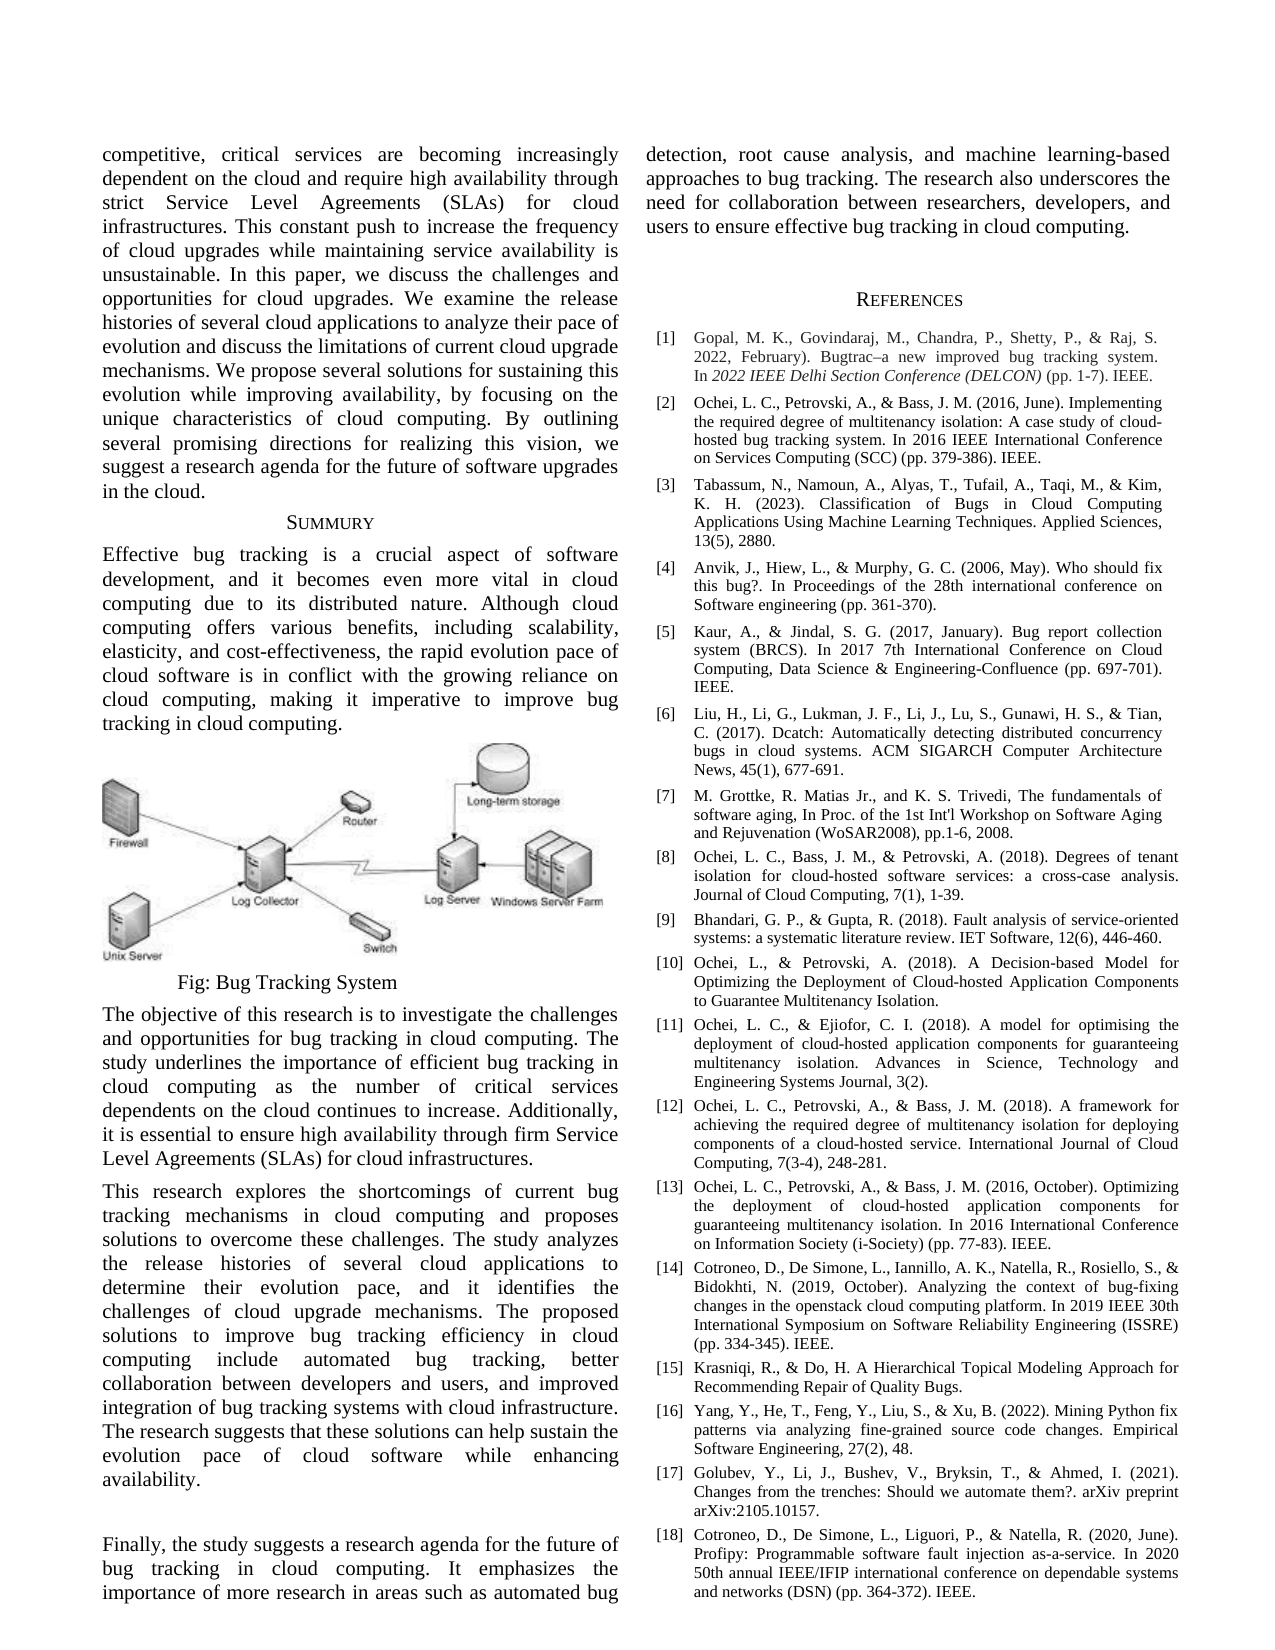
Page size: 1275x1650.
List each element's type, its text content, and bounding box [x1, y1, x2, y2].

list Krasniqi, R., & Do, H. A Hierarchical Topical Modeling Approach for Recommending Repair of Quality Bugs. [656, 1358, 1179, 1396]
list Golubev, Y., Li, J., Bushev, V., Bryksin, T., & Ahmed, I. (2021). Changes from the trenches: Should we automate them?. arXiv preprint arXiv:2105.10157. [656, 1463, 1179, 1520]
list Tabassum, N., Namoun, A., Alyas, T., Tufail, A., Taqi, M., & Kim, K. H. (2023). Classification of Bugs in Cloud Computing Applications Using Machine Learning Techniques. Applied Sciences, 13(5), 2880. [656, 476, 1163, 550]
list Cotroneo, D., De Simone, L., Iannillo, A. K., Natella, R., Rosiello, S., & Bidokhti, N. (2019, October). Analyzing the context of bug-fixing changes in the openstack cloud computing platform. In 2019 IEEE 30th International Symposium on Software Reliability Engineering (ISSRE) (pp. 334-345). IEEE. [656, 1258, 1179, 1353]
list Kaur, A., & Jindal, S. G. (2017, January). Bug report collection system (BRCS). In 2017 7th International Conference on Cloud Computing, Data Science & Engineering-Confluence (pp. 697-701). IEEE. [656, 622, 1163, 696]
list M. Grottke, R. Matias Jr., and K. S. Trivedi, The fundamentals of software aging, In Proc. of the 1st Int'l Workshop on Software Aging and Rejuvenation (WoSAR2008), pp.1-6, 2008. [656, 787, 1163, 842]
text Finally, the study suggests a research agenda for the future of bug tracking in cloud computing. It emphasizes the importance of more research in areas such as automated bug detection, root cause analysis, and machine learning-based approaches to bug tracking. The research also underscores the need for collaboration between researchers, developers, and users to ensure effective bug tracking in cloud computing. [102, 1532, 619, 1604]
list Cotroneo, D., De Simone, L., Liguori, P., & Natella, R. (2020, June). Profipy: Programmable software fault injection as-a-service. In 2020 50th annual IEEE/IFIP international conference on dependable systems and networks (DSN) (pp. 364-372). IEEE. [656, 1525, 1179, 1601]
list Liu, H., Li, G., Lukman, J. F., Li, J., Lu, S., Gunawi, H. S., & Tian, C. (2017). Dcatch: Automatically detecting distributed concurrency bugs in cloud systems. ACM SIGARCH Computer Architecture News, 45(1), 677-691. [656, 705, 1163, 778]
text SUMMURY [286, 510, 628, 534]
list Ochei, L. C., Petrovski, A., & Bass, J. M. (2016, October). Optimizing the deployment of cloud-hosted application components for guaranteeing multitenancy isolation. In 2016 International Conference on Information Society (i-Society) (pp. 77-83). IEEE. [656, 1177, 1179, 1253]
text This research explores the shortcomings of current bug tracking mechanisms in cloud computing and proposes solutions to overcome these challenges. The study analyzes the release histories of several cloud applications to determine their evolution pace, and it identifies the challenges of cloud upgrade mechanisms. The proposed solutions to improve bug tracking efficiency in cloud computing include automated bug tracking, better collaboration between developers and users, and improved integration of bug tracking systems with cloud infrastructure. The research suggests that these solutions can help sustain the evolution pace of cloud software while enhancing availability. [102, 1178, 619, 1491]
text REFERENCES [660, 287, 1158, 311]
text The objective of this research is to investigate the challenges and opportunities for bug tracking in cloud computing. The study underlines the importance of efficient bug tracking in cloud computing as the number of critical services dependents on the cloud continues to increase. Additionally, it is essential to ensure high availability through firm Service Level Agreements (SLAs) for cloud infrastructures. [102, 1002, 619, 1170]
list Yang, Y., He, T., Feng, Y., Liu, S., & Xu, B. (2022). Mining Python fix patterns via analyzing fine-grained source code changes. Empirical Software Engineering, 27(2), 48. [656, 1401, 1179, 1458]
text Finally, the study suggests a research agenda for the future of bug tracking in cloud computing. It emphasizes the importance of more research in areas such as automated bug detection, root cause analysis, and machine learning-based approaches to bug tracking. The research also underscores the need for collaboration between researchers, developers, and users to ensure effective bug tracking in cloud computing. [646, 142, 1171, 238]
text Fig: Bug Tracking System [102, 970, 619, 994]
list Ochei, L. C., & Ejiofor, C. I. (2018). A model for optimising the deployment of cloud-hosted application components for guaranteeing multitenancy isolation. Advances in Science, Technology and Engineering Systems Journal, 3(2). [656, 1015, 1179, 1091]
list Ochei, L. C., Petrovski, A., & Bass, J. M. (2016, June). Implementing the required degree of multitenancy isolation: A case study of cloud-hosted bug tracking system. In 2016 IEEE International Conference on Services Computing (SCC) (pp. 379-386). IEEE. [656, 394, 1163, 467]
picture [102, 743, 604, 962]
list Gopal, M. K., Govindaraj, M., Chandra, P., Shetty, P., & Raj, S. 2022, February). Bugtrac–a new improved bug tracking system. In 2022 IEEE Delhi Section Conference (DELCON) (pp. 1-7). IEEE. [656, 327, 1158, 385]
list Anvik, J., Hiew, L., & Murphy, G. C. (2006, May). Who should fix this bug?. In Proceedings of the 28th international conference on Software engineering (pp. 361-370). [656, 558, 1163, 614]
list Ochei, L. C., Bass, J. M., & Petrovski, A. (2018). Degrees of tenant isolation for cloud-hosted software services: a cross-case analysis. Journal of Cloud Computing, 7(1), 1-39. [656, 848, 1179, 904]
list Ochei, L., & Petrovski, A. (2018). A Decision-based Model for Optimizing the Deployment of Cloud-hosted Application Components to Guarantee Multitenancy Isolation. [656, 953, 1179, 1010]
list Ochei, L. C., Petrovski, A., & Bass, J. M. (2018). A framework for achieving the required degree of multitenancy isolation for deploying components of a cloud-hosted service. International Journal of Cloud Computing, 7(3-4), 248-281. [656, 1096, 1179, 1172]
list Bhandari, G. P., & Gupta, R. (2018). Fault analysis of service‐oriented systems: a systematic literature review. IET Software, 12(6), 446-460. [656, 910, 1179, 948]
text Effective bug tracking is a crucial aspect of software development, and it becomes even more vital in cloud computing due to its distributed nature. Although cloud computing offers various benefits, including scalability, elasticity, and cost-effectiveness, the rapid evolution pace of cloud software is in conflict with the growing reliance on cloud computing, making it imperative to improve bug tracking in cloud computing. [102, 542, 619, 735]
